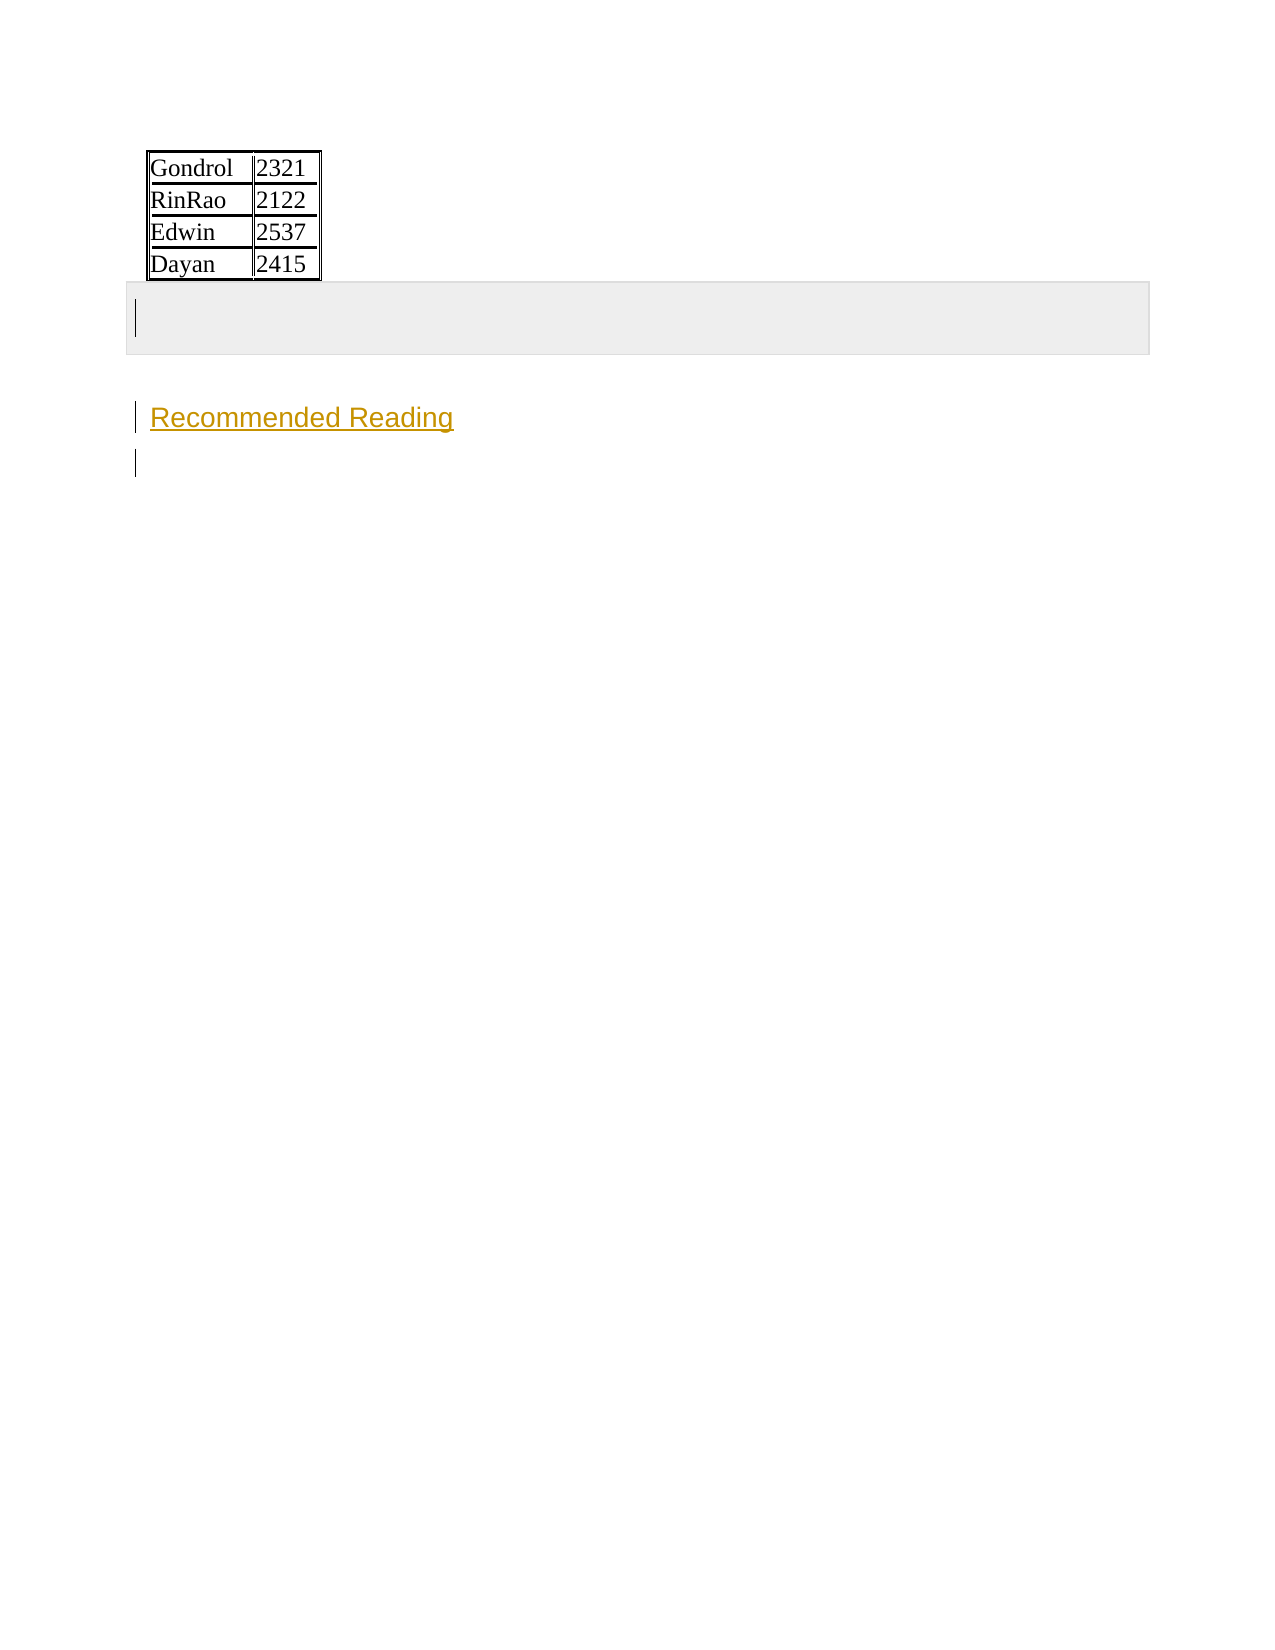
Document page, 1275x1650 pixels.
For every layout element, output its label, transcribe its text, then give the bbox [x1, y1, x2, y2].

table_cell 2321 [254, 153, 319, 182]
table_cell Edwin [150, 214, 252, 246]
table_cell 2122 [255, 182, 319, 214]
table_cell 2415 [254, 246, 319, 278]
table_cell Dayan [150, 246, 253, 278]
table_cell 2537 [255, 214, 319, 246]
table_cell RinRao [150, 182, 252, 214]
table_cell Gondrol [150, 153, 253, 182]
